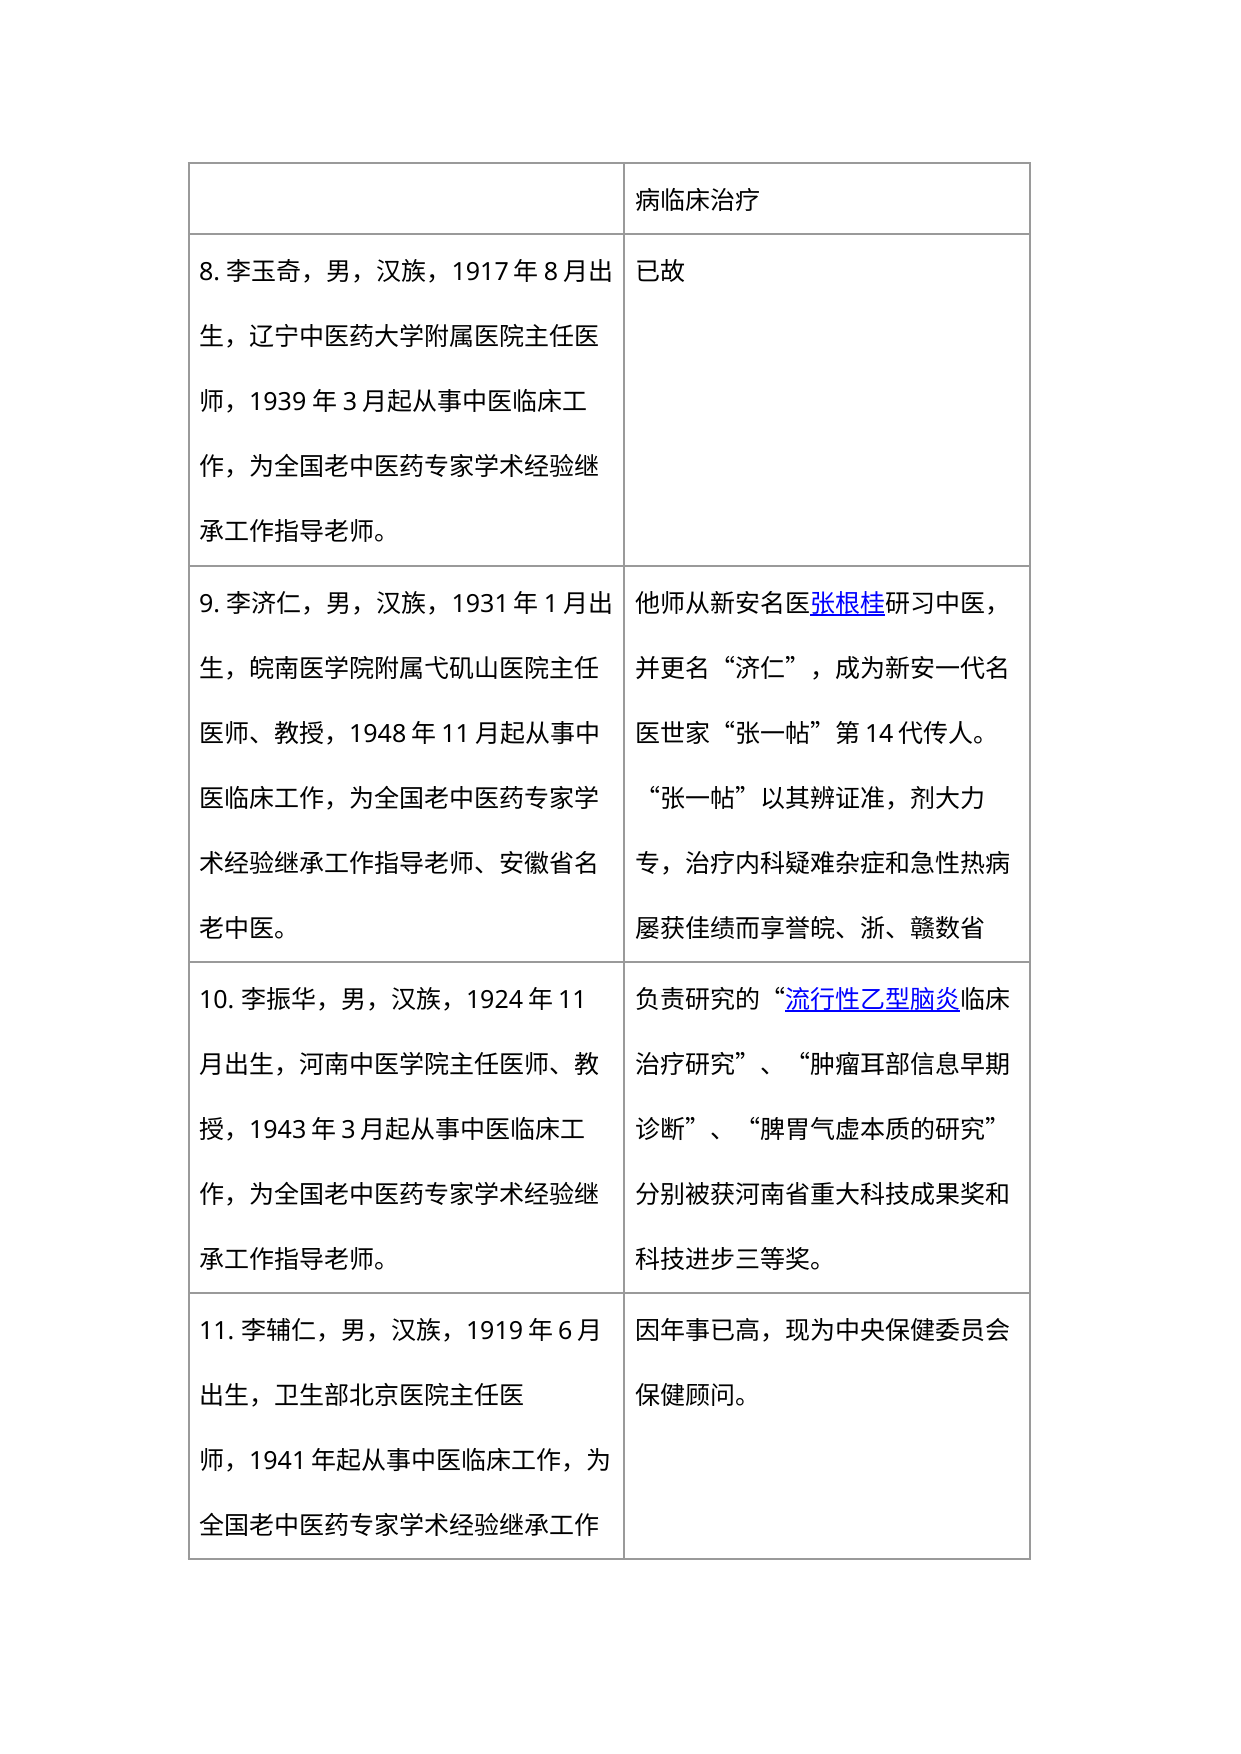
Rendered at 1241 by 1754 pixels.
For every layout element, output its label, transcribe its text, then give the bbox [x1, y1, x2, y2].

table_cell 负责研究的“流行性乙型脑炎临床治疗研究”、“肿瘤耳部信息早期诊断”、“脾胃气虚本质的研究”分别被获河南省重大科技成果奖和科技进步三等奖。 [625, 963, 1029, 1292]
table_cell 已故 [625, 235, 1029, 564]
table_cell 10. 李振华，男，汉族，1924年11月出生，河南中医学院主任医师、教授，1943年3月起从事中医临床工作，为全国老中医药专家学术经验继承工作指导老师。 [190, 963, 623, 1292]
table_cell 8. 李玉奇，男，汉族，1917年8月出生，辽宁中医药大学附属医院主任医师，1939 年3月起从事中医临床工作，为全国老中医药专家学术经验继承工作指导老师。 [190, 235, 623, 564]
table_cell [625, 1294, 1029, 1558]
table_cell 9. 李济仁，男，汉族，1931年1月出生，皖南医学院附属弋矶山医院主任医师、教授，1948年11月起从事中医临床工作，为全国老中医药专家学术经验继承工作指导老师、安徽省名老中医。 [190, 567, 623, 961]
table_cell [190, 1294, 623, 1558]
table_cell 他师从新安名医张根桂研习中医，并更名“济仁”，成为新安一代名医世家“张一帖”第14代传人。“张一帖”以其辨证准，剂大力专，治疗内科疑难杂症和急性热病屡获佳绩而享誉皖、浙、赣数省 [625, 567, 1029, 961]
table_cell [190, 164, 623, 233]
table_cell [625, 164, 1029, 233]
